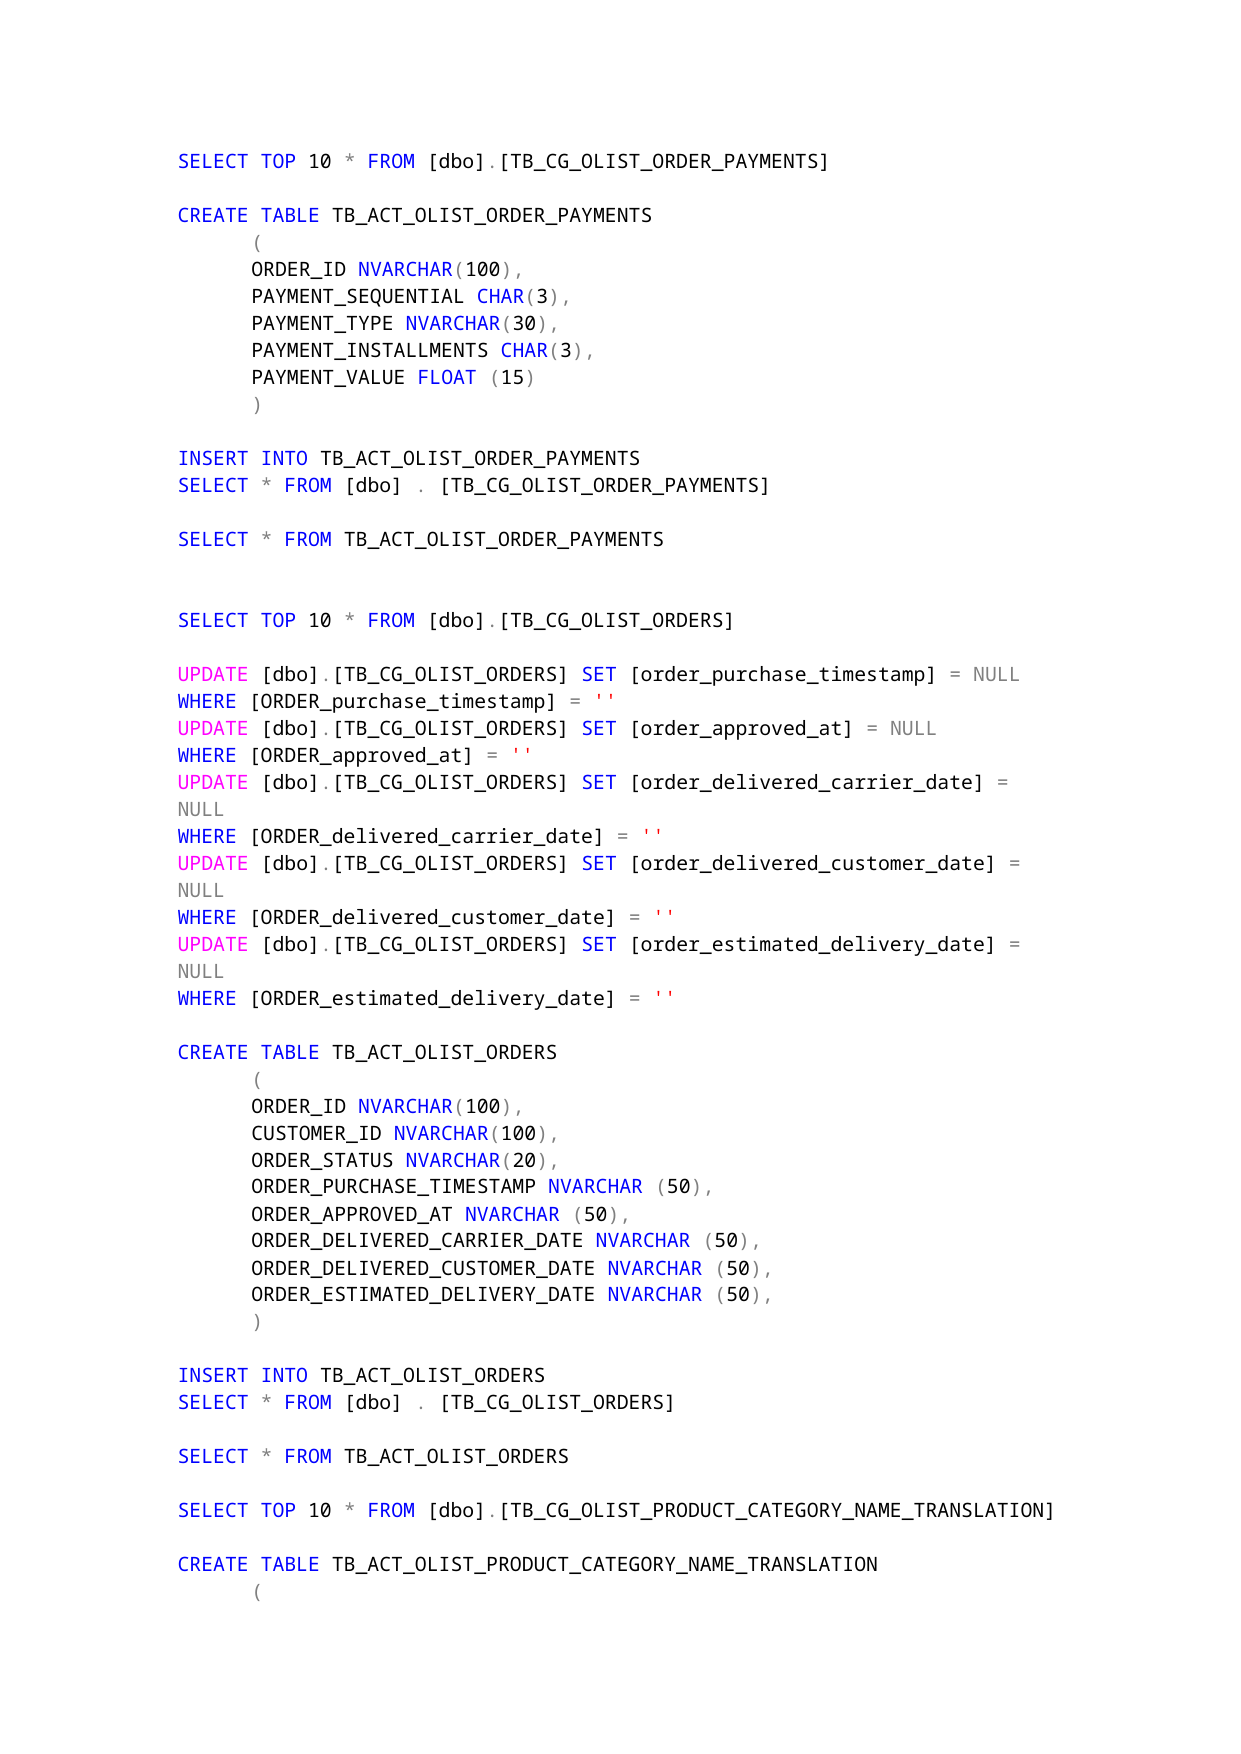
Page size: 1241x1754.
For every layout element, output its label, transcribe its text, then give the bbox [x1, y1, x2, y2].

text WHERE [ORDER_delivered_customer_date] = '' [177, 903, 1063, 930]
text WHERE [ORDER_estimated_delivery_date] = '' [177, 984, 1063, 1011]
text SELECT * FROM TB_ACT_OLIST_ORDER_PAYMENTS [177, 525, 1063, 552]
text PAYMENT_VALUE FLOAT (15) [177, 363, 1063, 390]
text INSERT INTO TB_ACT_OLIST_ORDERS [177, 1362, 1063, 1389]
text ORDER_DELIVERED_CARRIER_DATE NVARCHAR (50), [177, 1227, 1063, 1254]
text CUSTOMER_ID NVARCHAR(100), [177, 1119, 1063, 1146]
text ORDER_DELIVERED_CUSTOMER_DATE NVARCHAR (50), [177, 1254, 1063, 1281]
text UPDATE [dbo].[TB_CG_OLIST_ORDERS] SET [order_delivered_carrier_date] = NULL [177, 768, 1063, 822]
text SELECT TOP 10 * FROM [dbo].[TB_CG_OLIST_ORDERS] [177, 606, 1063, 633]
text ( [177, 1065, 1063, 1092]
text ) [177, 1308, 1063, 1335]
text UPDATE [dbo].[TB_CG_OLIST_ORDERS] SET [order_purchase_timestamp] = NULL [177, 660, 1063, 687]
text ) [177, 390, 1063, 417]
text CREATE TABLE TB_ACT_OLIST_PRODUCT_CATEGORY_NAME_TRANSLATION [177, 1551, 1063, 1577]
text CREATE TABLE TB_ACT_OLIST_ORDERS [177, 1038, 1063, 1065]
text WHERE [ORDER_purchase_timestamp] = '' [177, 687, 1063, 714]
text ORDER_ID NVARCHAR(100), [177, 256, 1063, 282]
text PAYMENT_INSTALLMENTS CHAR(3), [177, 336, 1063, 363]
text UPDATE [dbo].[TB_CG_OLIST_ORDERS] SET [order_approved_at] = NULL [177, 714, 1063, 741]
text ( [177, 228, 1063, 256]
text UPDATE [dbo].[TB_CG_OLIST_ORDERS] SET [order_estimated_delivery_date] = NULL [177, 930, 1063, 984]
text ( [177, 1577, 1063, 1604]
text ORDER_ID NVARCHAR(100), [177, 1092, 1063, 1119]
text SELECT * FROM [dbo] . [TB_CG_OLIST_ORDERS] [177, 1389, 1063, 1416]
text INSERT INTO TB_ACT_OLIST_ORDER_PAYMENTS [177, 444, 1063, 471]
text SELECT * FROM [dbo] . [TB_CG_OLIST_ORDER_PAYMENTS] [177, 471, 1063, 498]
text SELECT * FROM TB_ACT_OLIST_ORDERS [177, 1443, 1063, 1469]
text SELECT TOP 10 * FROM [dbo].[TB_CG_OLIST_PRODUCT_CATEGORY_NAME_TRANSLATION] [177, 1497, 1063, 1523]
text PAYMENT_TYPE NVARCHAR(30), [177, 309, 1063, 336]
text PAYMENT_SEQUENTIAL CHAR(3), [177, 282, 1063, 309]
text WHERE [ORDER_delivered_carrier_date] = '' [177, 822, 1063, 849]
text ORDER_PURCHASE_TIMESTAMP NVARCHAR (50), [177, 1173, 1063, 1200]
text UPDATE [dbo].[TB_CG_OLIST_ORDERS] SET [order_delivered_customer_date] = NULL [177, 849, 1063, 903]
text ORDER_STATUS NVARCHAR(20), [177, 1146, 1063, 1173]
text ORDER_ESTIMATED_DELIVERY_DATE NVARCHAR (50), [177, 1281, 1063, 1308]
text CREATE TABLE TB_ACT_OLIST_ORDER_PAYMENTS [177, 202, 1063, 228]
text SELECT TOP 10 * FROM [dbo].[TB_CG_OLIST_ORDER_PAYMENTS] [177, 148, 1063, 174]
text ORDER_APPROVED_AT NVARCHAR (50), [177, 1200, 1063, 1227]
text WHERE [ORDER_approved_at] = '' [177, 741, 1063, 768]
